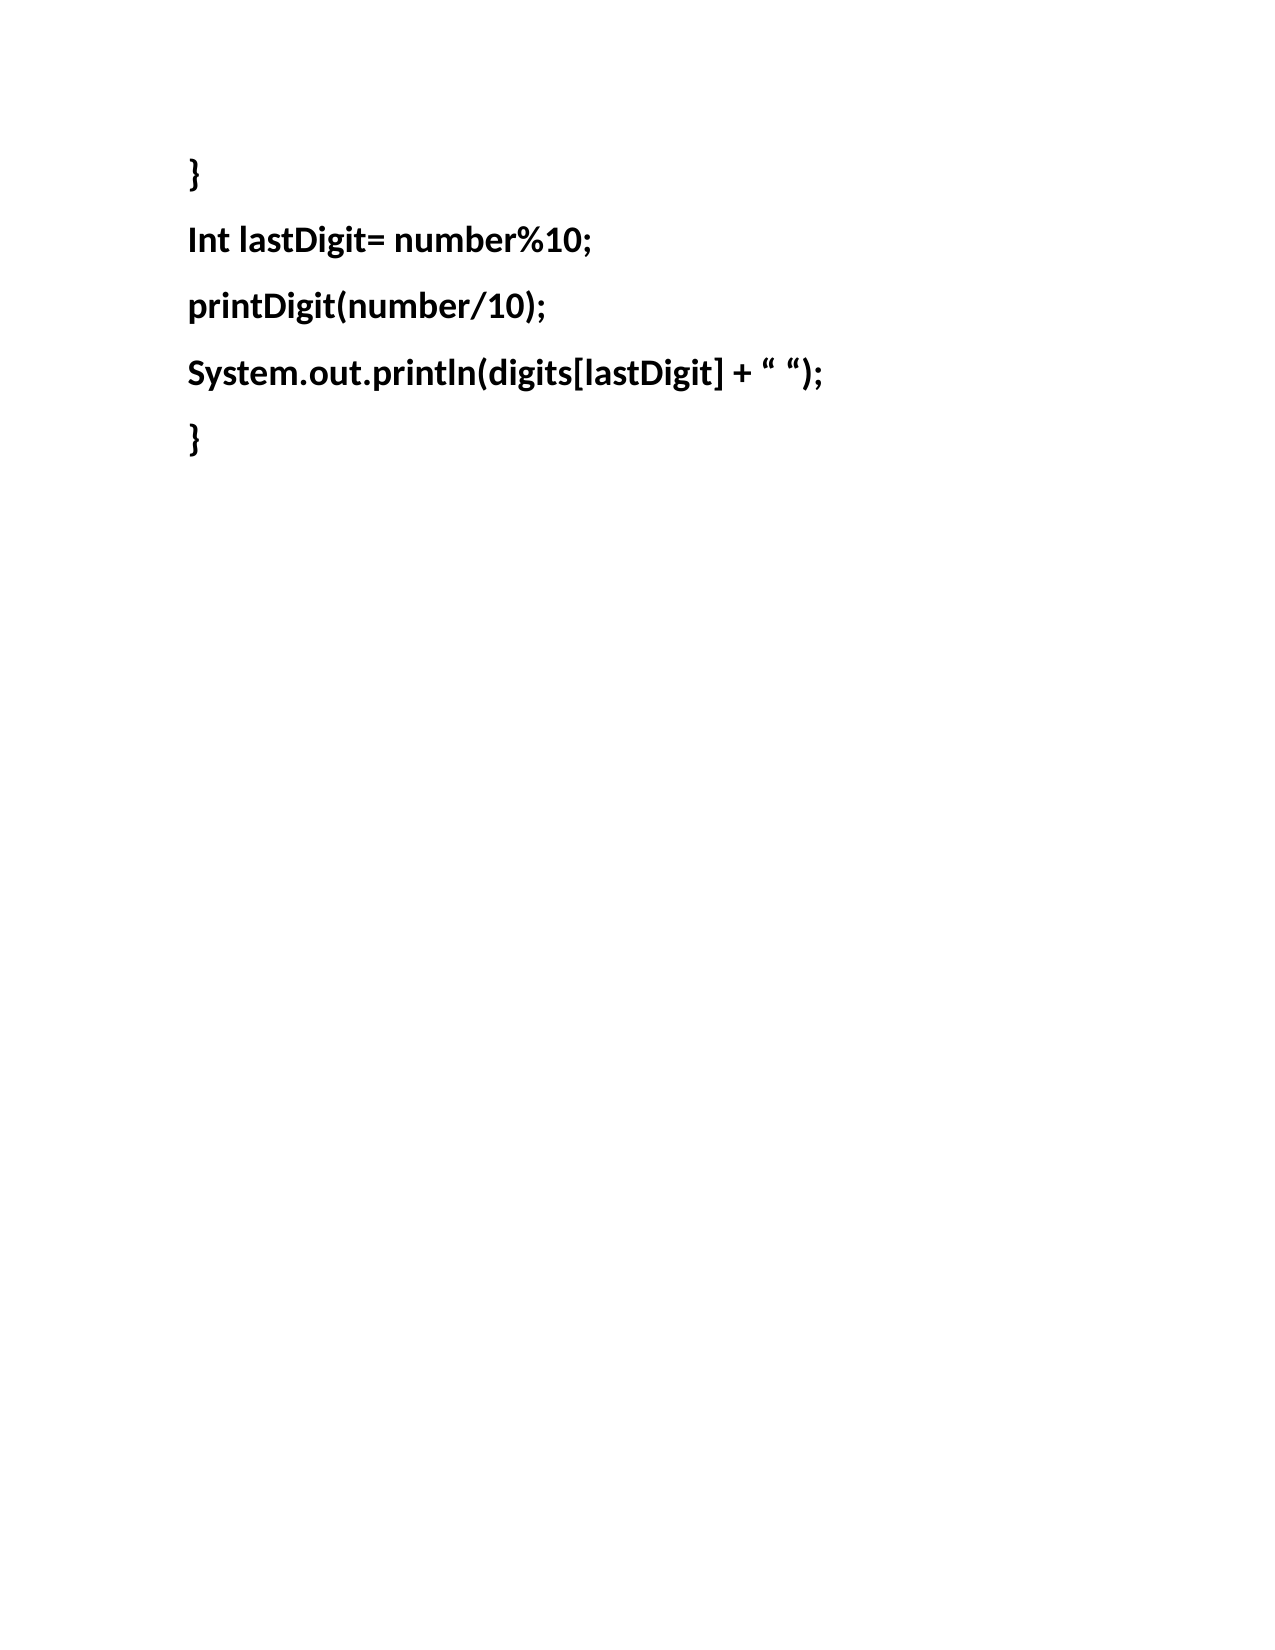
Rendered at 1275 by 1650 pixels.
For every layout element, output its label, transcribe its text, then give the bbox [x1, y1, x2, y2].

text System.out.println(digits[lastDigit] + “ “); [187, 348, 1125, 394]
text } [187, 414, 1125, 460]
text printDigit(number/10); [187, 282, 1125, 328]
text } [187, 150, 1125, 196]
text Int lastDigit= number%10; [187, 216, 1125, 262]
